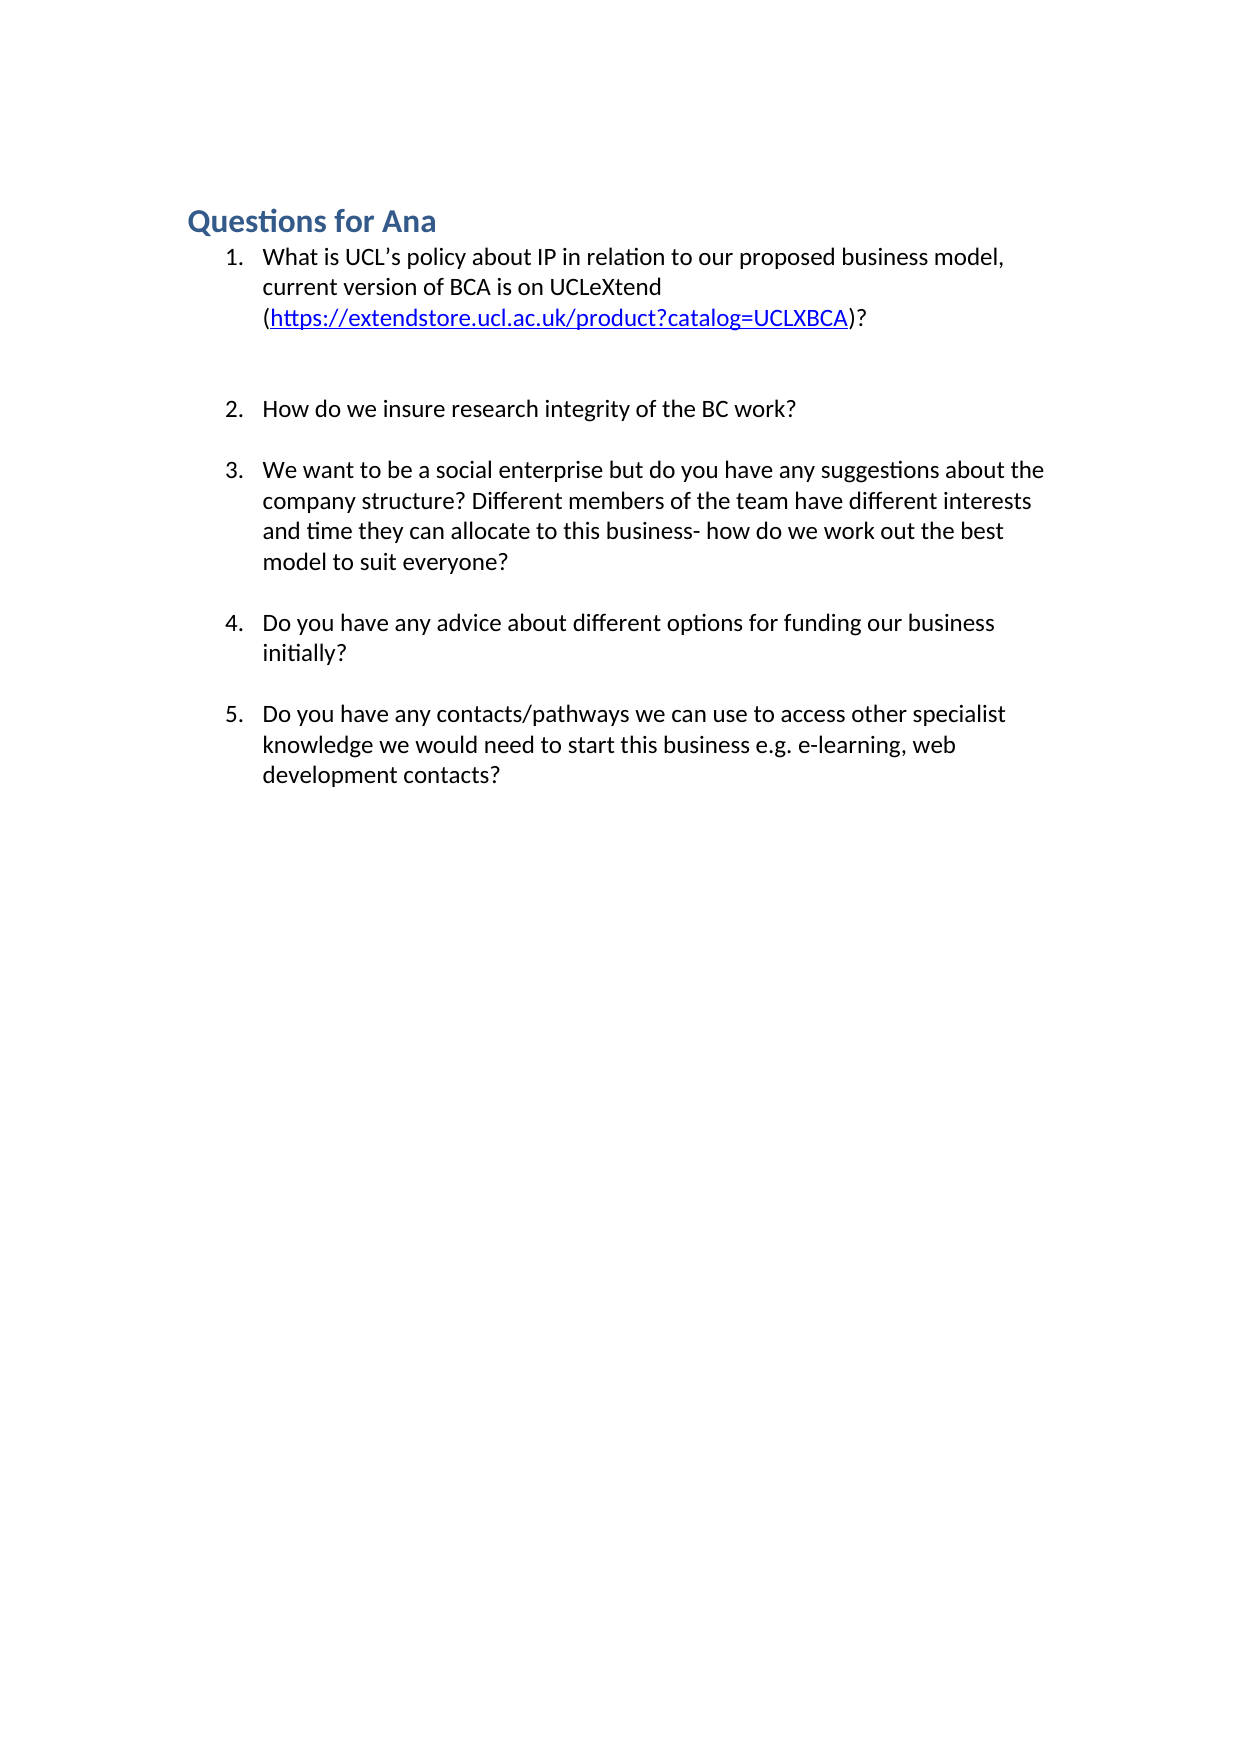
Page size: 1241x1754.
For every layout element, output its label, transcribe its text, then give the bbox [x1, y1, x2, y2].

list What is UCL’s policy about IP in relation to our proposed business model, current version of BCA is on UCLeXtend (https://extendstore.ucl.ac.uk/product?catalog=UCLXBCA)? [225, 241, 1053, 332]
list Do you have any advice about different options for funding our business initially? [225, 607, 1053, 668]
list We want to be a social enterprise but do you have any suggestions about the company structure? Different members of the team have different interests and time they can allocate to this business- how do we work out the best model to suit everyone? [225, 454, 1053, 576]
list How do we insure research integrity of the BC work? [225, 393, 1053, 424]
list Do you have any contacts/pathways we can use to access other specialist knowledge we would need to start this business e.g. e-learning, web development contacts? [225, 698, 1053, 790]
subtitle Questions for Ana [187, 200, 1053, 241]
